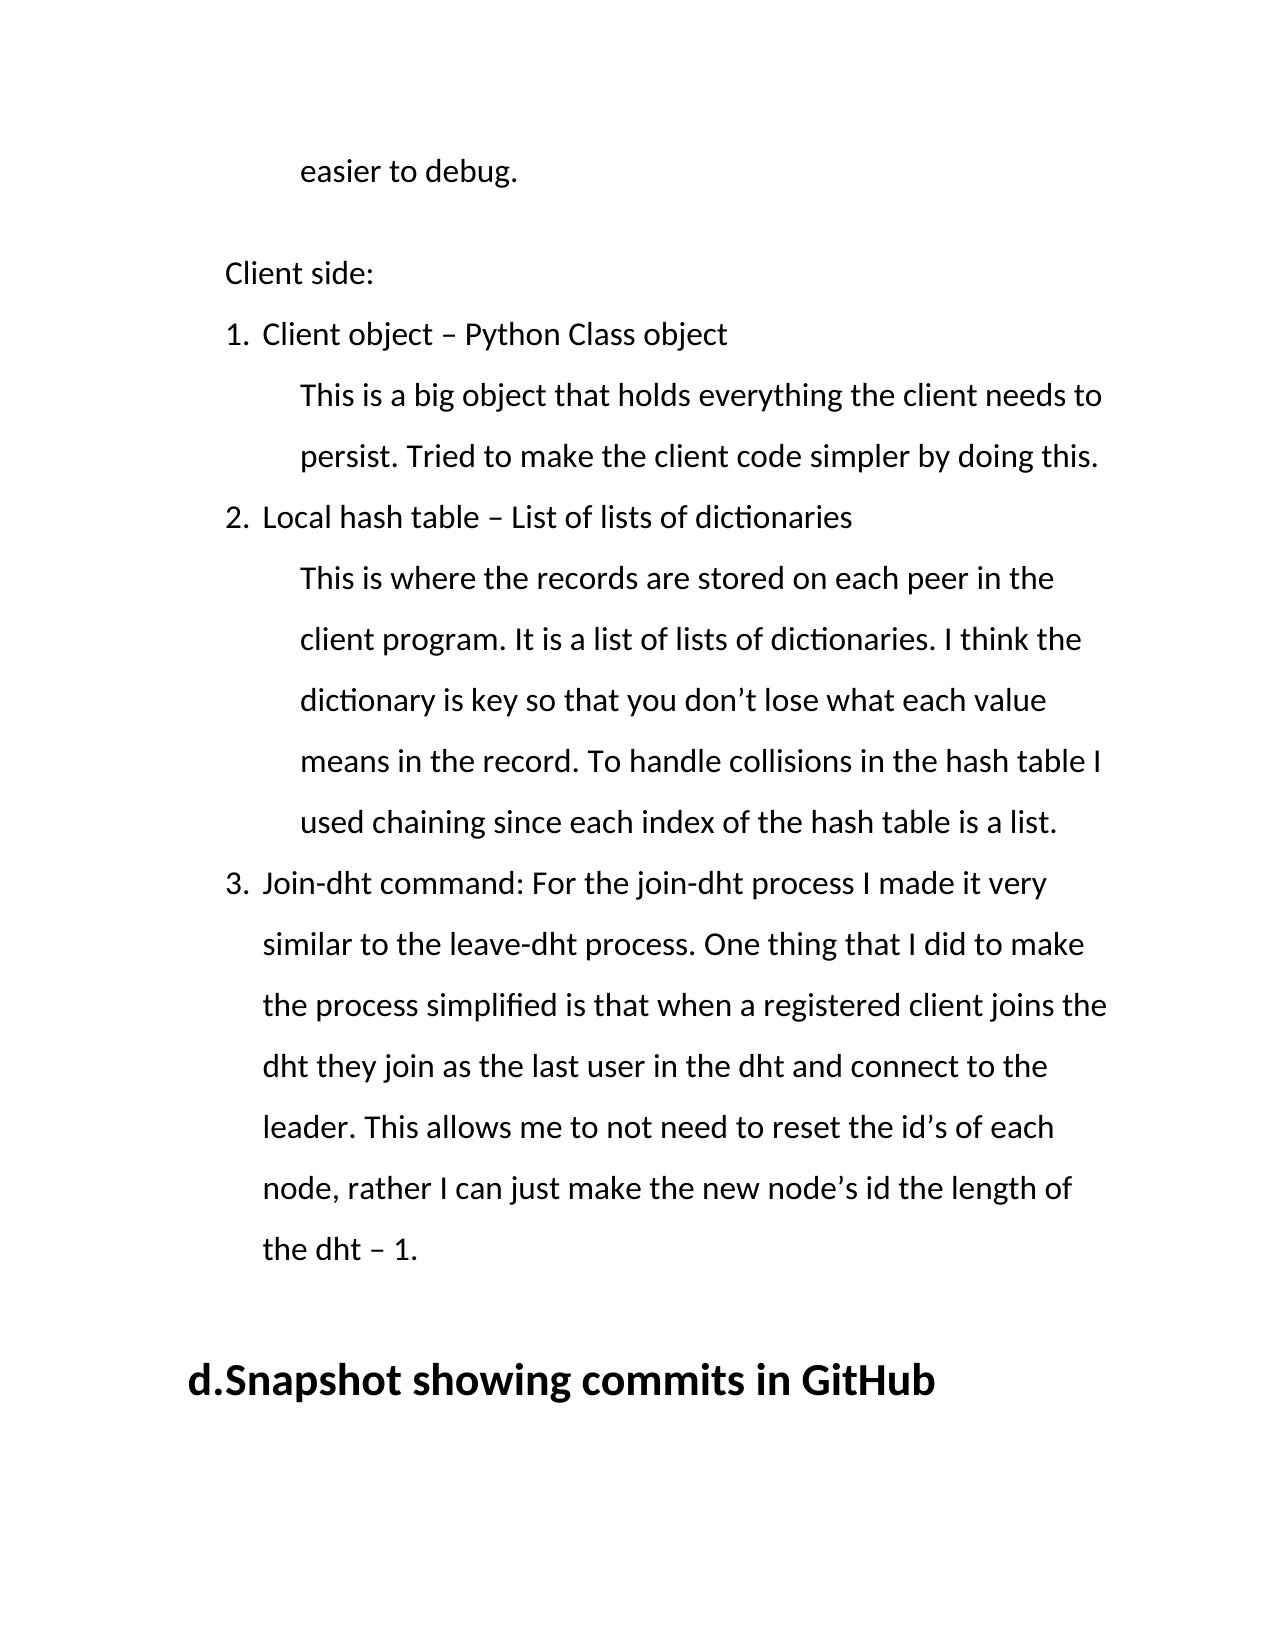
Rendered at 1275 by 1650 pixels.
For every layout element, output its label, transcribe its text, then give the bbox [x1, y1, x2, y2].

list Local hash table – List of lists of dictionaries [225, 496, 1125, 537]
text Client side: [225, 252, 1125, 292]
list Join-dht command: For the join-dht process I made it very similar to the leave-dht process. One thing that I did to make the process simplified is that when a registered client joins the dht they join as the last user in the dht and connect to the leader. This allows me to not need to reset the id’s of each node, rather I can just make the new node’s id the length of the dht – 1. [225, 862, 1125, 1269]
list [300, 150, 1125, 236]
list Snapshot showing commits in GitHub [187, 1350, 1125, 1406]
text This is a big object that holds everything the client needs to persist. Tried to make the client code simpler by doing this. [300, 374, 1125, 476]
list Client object – Python Class object [225, 313, 1125, 353]
list This is where the records are stored on each peer in the client program. It is a list of lists of dictionaries. I think the dictionary is key so that you don’t lose what each value means in the record. To handle collisions in the hash table I used chaining since each index of the hash table is a list. [300, 557, 1125, 842]
